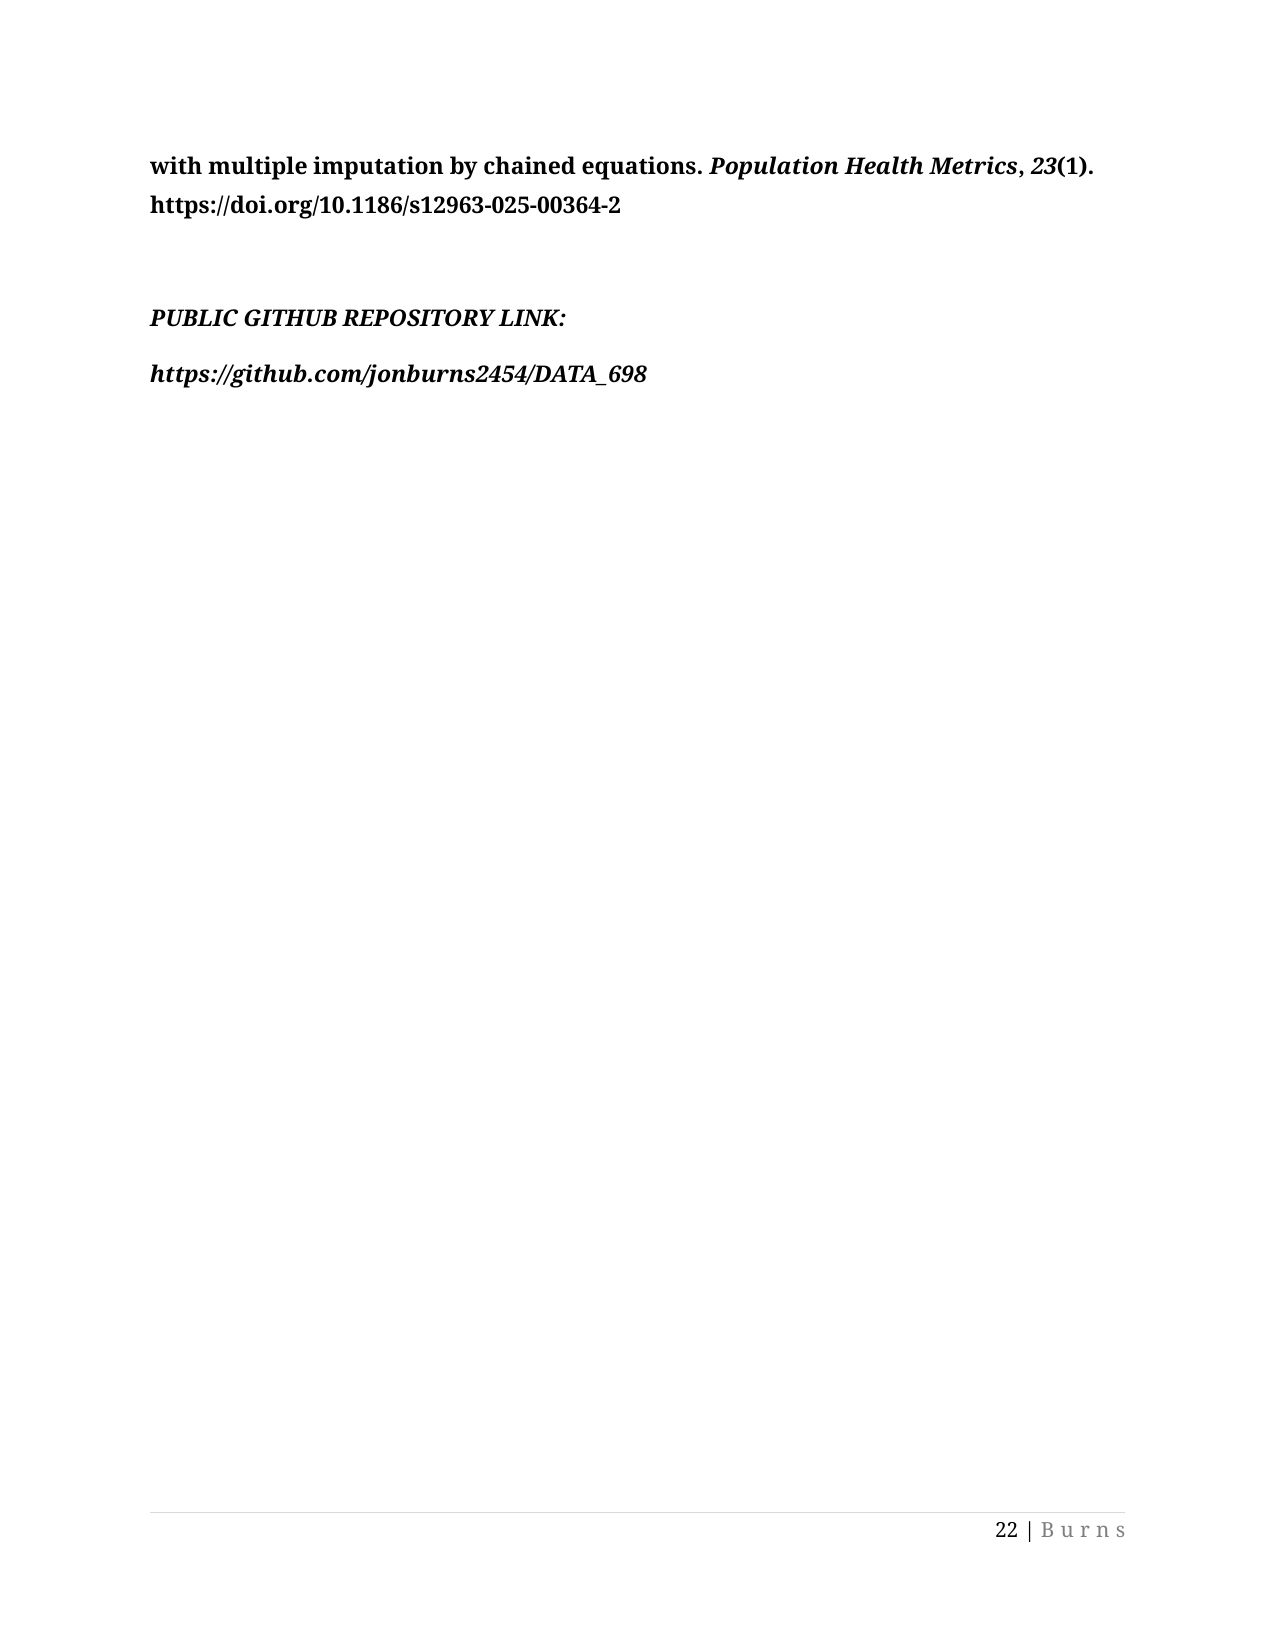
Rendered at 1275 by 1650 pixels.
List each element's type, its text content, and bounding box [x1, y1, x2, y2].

text https://github.com/jonburns2454/DATA_698 [150, 357, 1125, 389]
text PUBLIC GITHUB REPOSITORY LINK: [150, 301, 1125, 333]
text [150, 150, 1125, 221]
